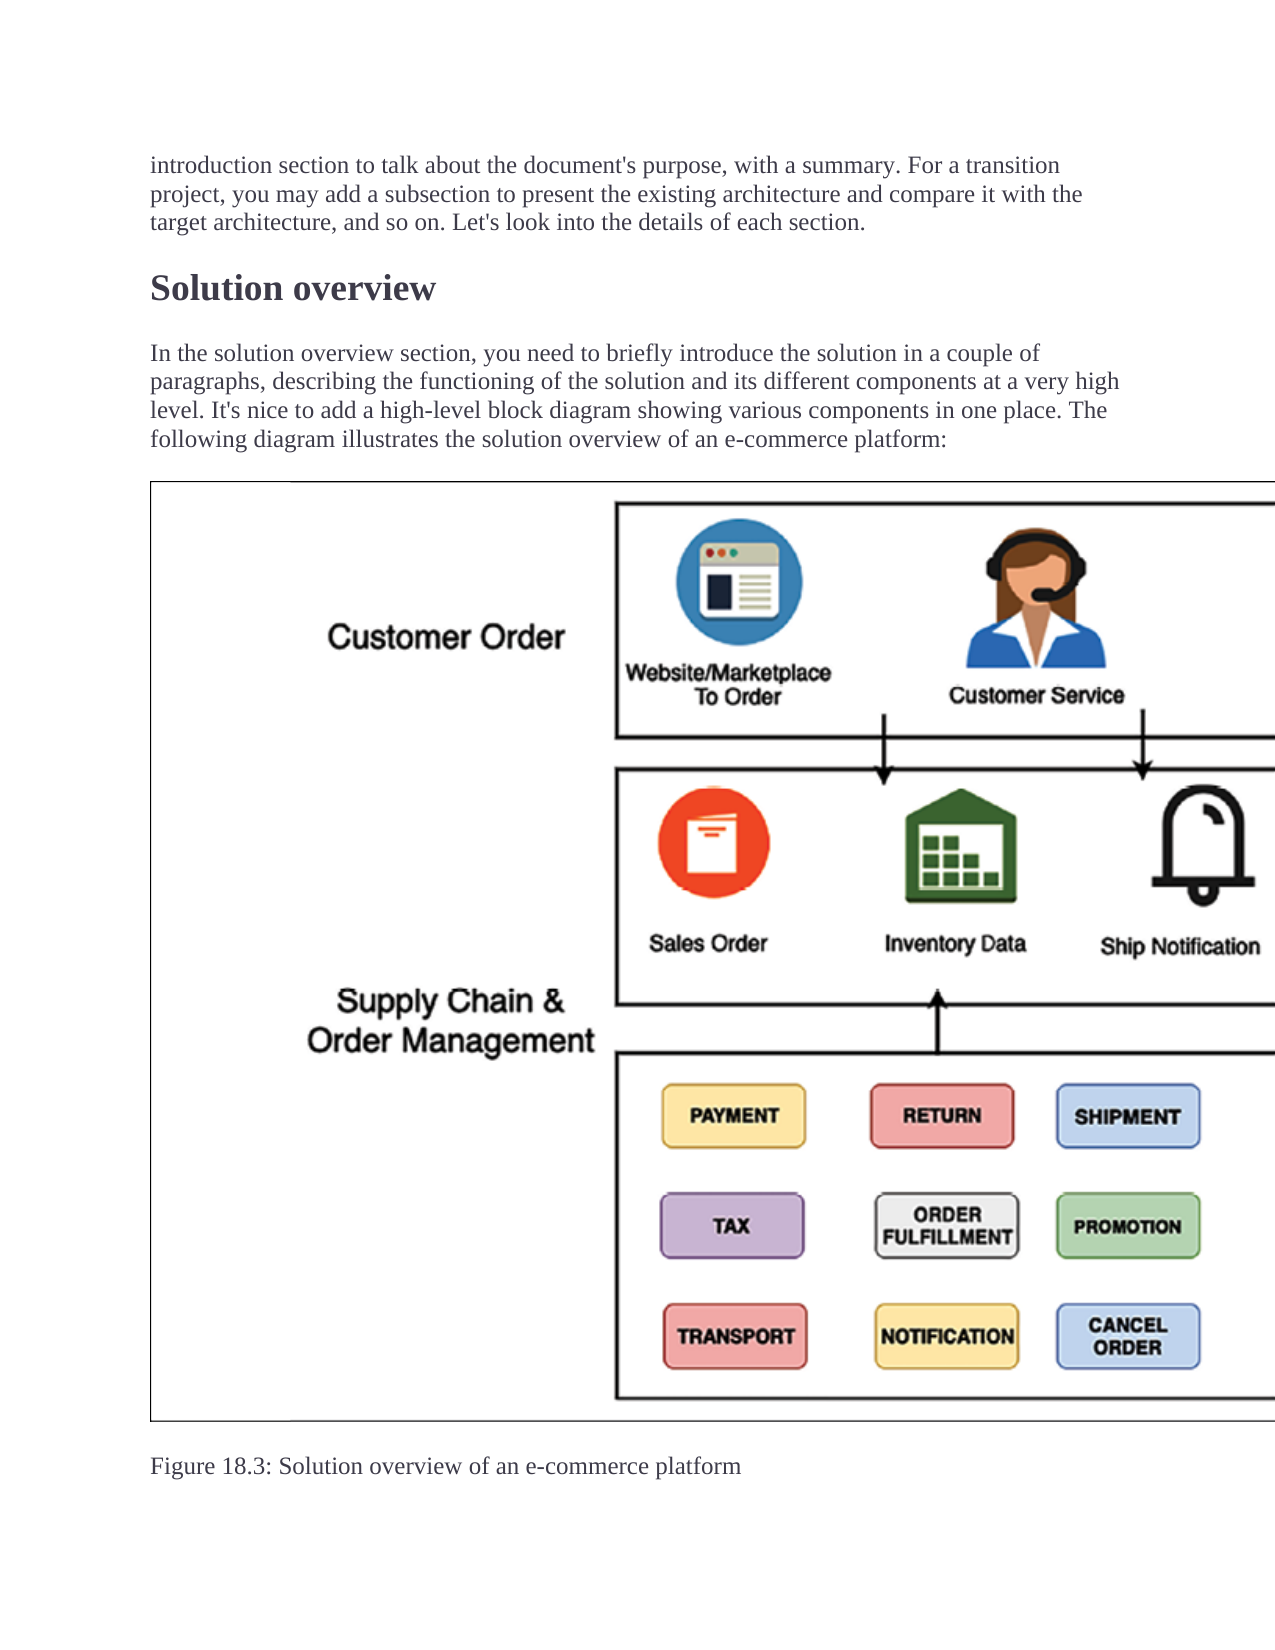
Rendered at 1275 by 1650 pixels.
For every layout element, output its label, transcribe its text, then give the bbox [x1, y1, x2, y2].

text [150, 150, 1125, 236]
picture [150, 481, 1275, 1422]
text Figure 18.3: Solution overview of an e-commerce platform [150, 1451, 1125, 1480]
text Solution overview [150, 265, 1125, 308]
text In the solution overview section, you need to briefly introduce the solution in a couple of paragraphs, describing the functioning of the solution and its different components at a very high level. It's nice to add a high-level block diagram showing various components in one place. The following diagram illustrates the solution overview of an e-commerce platform: [150, 338, 1125, 453]
